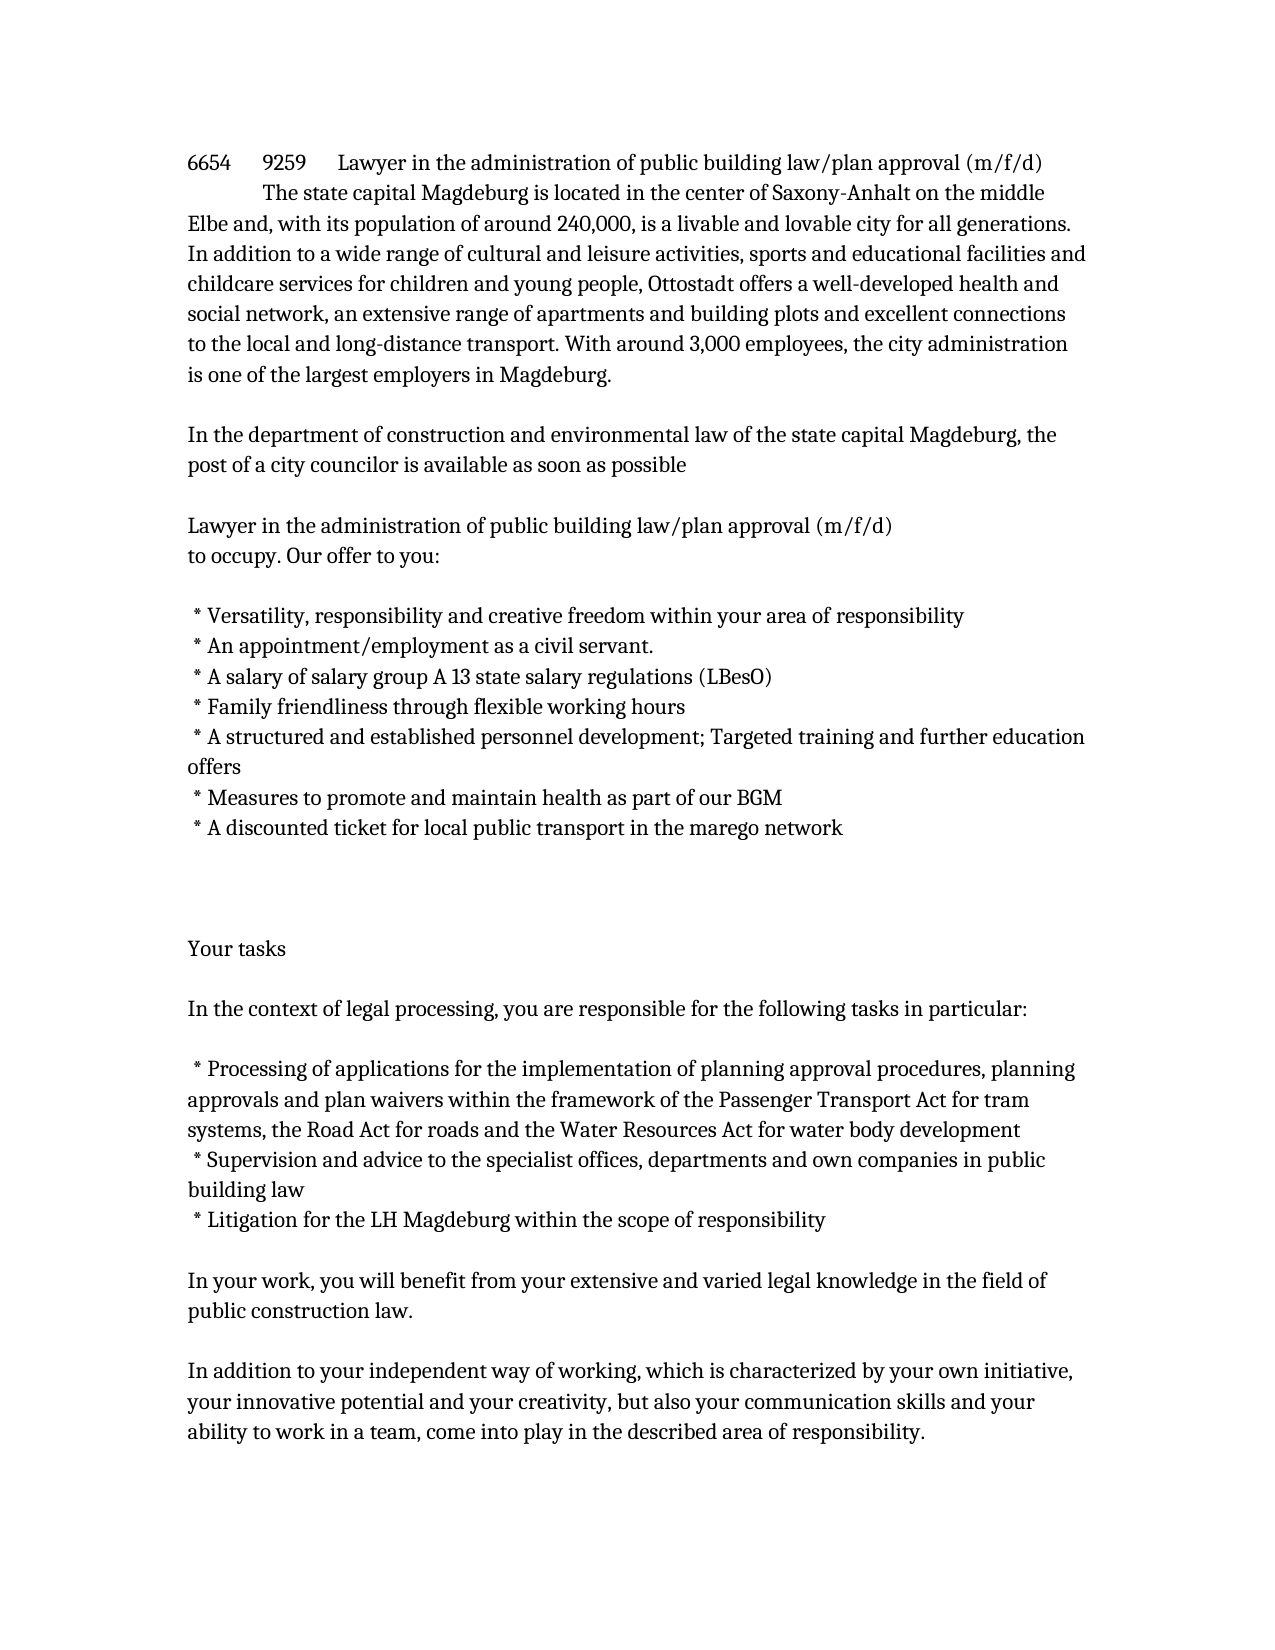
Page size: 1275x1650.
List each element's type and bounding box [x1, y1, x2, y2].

text [187, 150, 1087, 1475]
